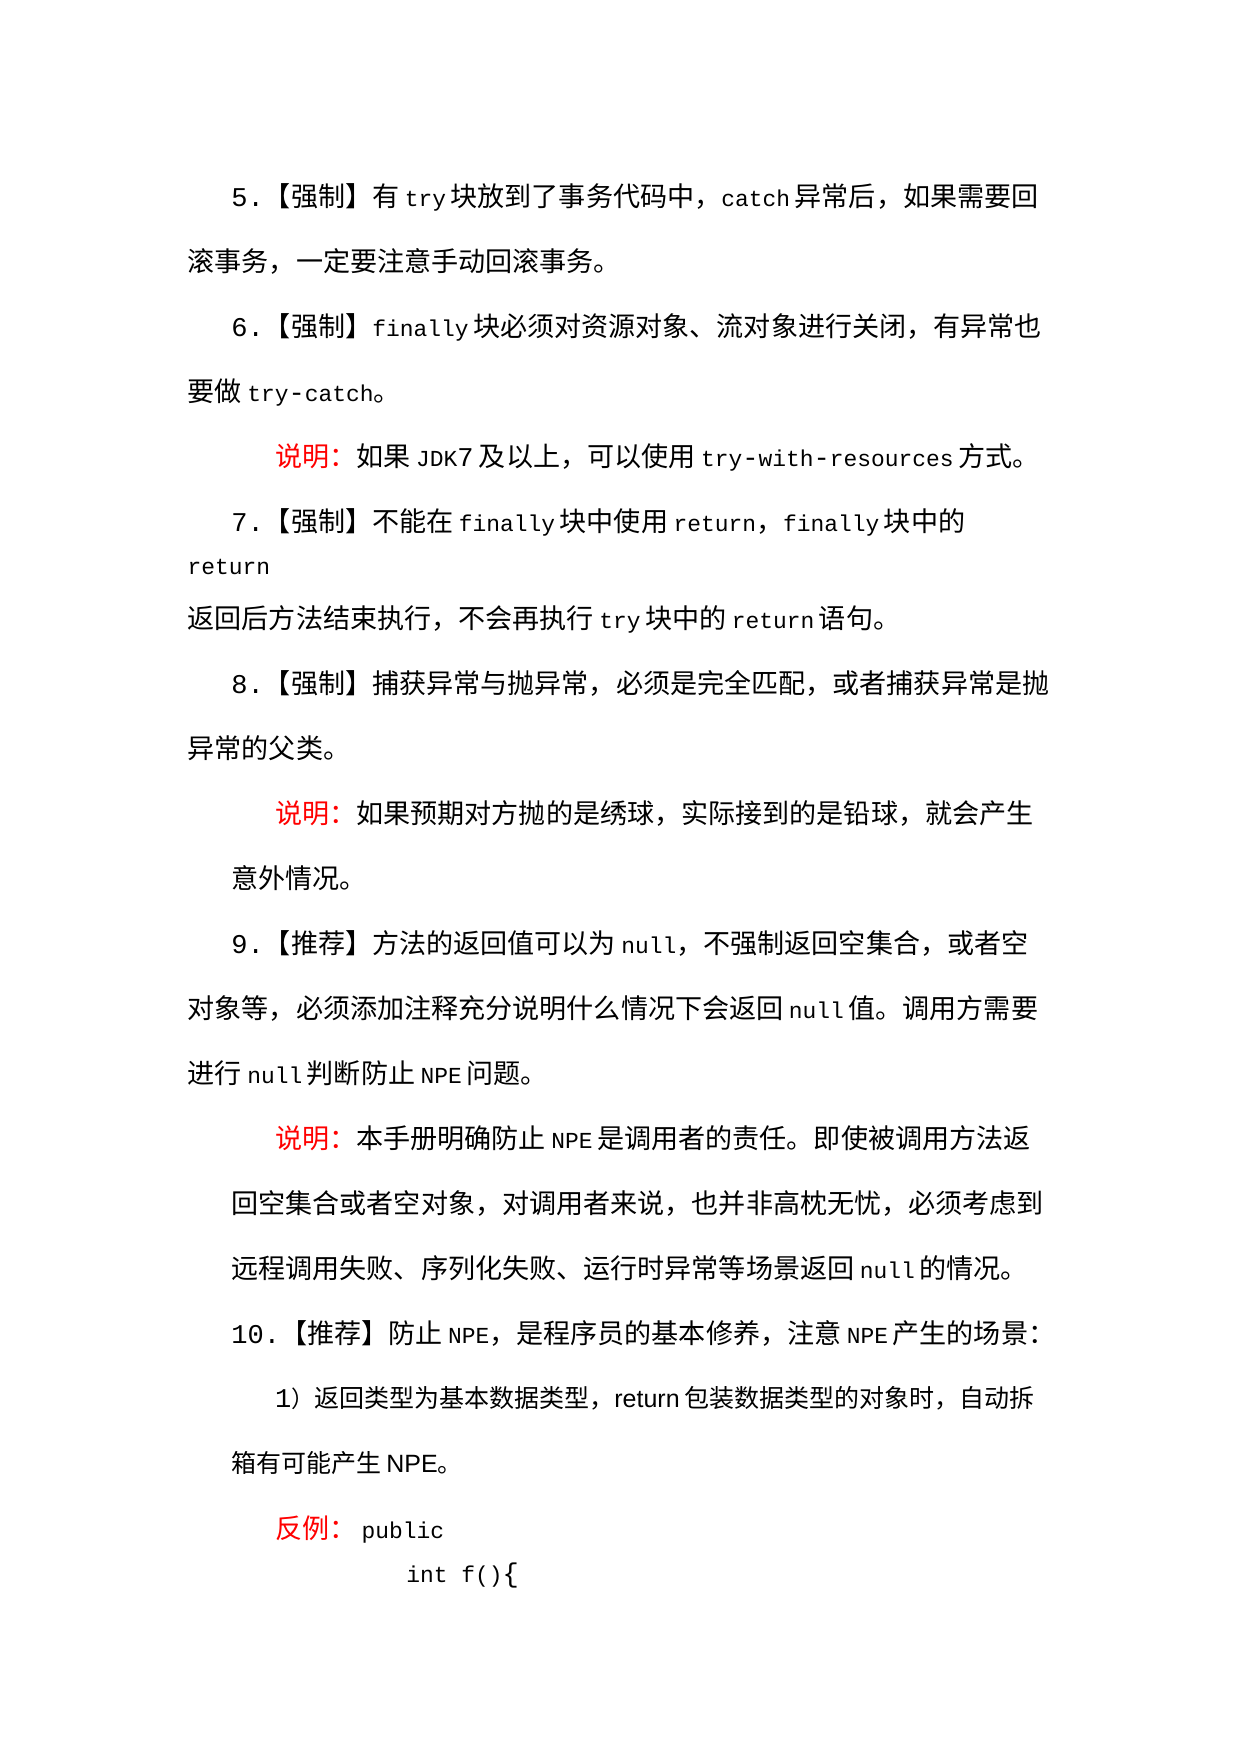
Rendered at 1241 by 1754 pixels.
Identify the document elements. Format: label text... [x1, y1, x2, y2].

text 10.【推荐】防止NPE，是程序员的基本修养，注意NPE产生的场景： [187, 1299, 1053, 1364]
text 5.【强制】有try块放到了事务代码中，catch异常后，如果需要回滚事务，一定要注意手动回滚事务。 [187, 162, 1053, 292]
text 8.【强制】捕获异常与抛异常，必须是完全匹配，或者捕获异常是抛异常的父类。 [187, 649, 1053, 779]
text 返回后方法结束执行，不会再执行try块中的return语句。 [187, 584, 1053, 649]
text int f(){ [406, 1559, 1053, 1592]
text 9.【推荐】方法的返回值可以为null，不强制返回空集合，或者空对象等，必须添加注释充分说明什么情况下会返回null值。调用方需要进行null判断防止NPE问题。 [187, 909, 1053, 1104]
text 反例： public [231, 1494, 1053, 1559]
text 说明：本手册明确防止NPE是调用者的责任。即使被调用方法返回空集合或者空对象，对调用者来说，也并非高枕无忧，必须考虑到远程调用失败、序列化失败、运行时异常等场景返回null的情况。 [231, 1104, 1053, 1299]
text 说明：如果JDK7及以上，可以使用try-with-resources方式。 [231, 422, 1053, 487]
text 7.【强制】不能在finally块中使用return，finally块中的return [187, 487, 1053, 584]
text 6.【强制】finally块必须对资源对象、流对象进行关闭，有异常也要做try-catch。 [187, 292, 1053, 422]
text 1）返回类型为基本数据类型，return包装数据类型的对象时，自动拆箱有可能产生NPE。 [231, 1364, 1053, 1494]
text 说明：如果预期对方抛的是绣球，实际接到的是铅球，就会产生意外情况。 [231, 779, 1053, 909]
